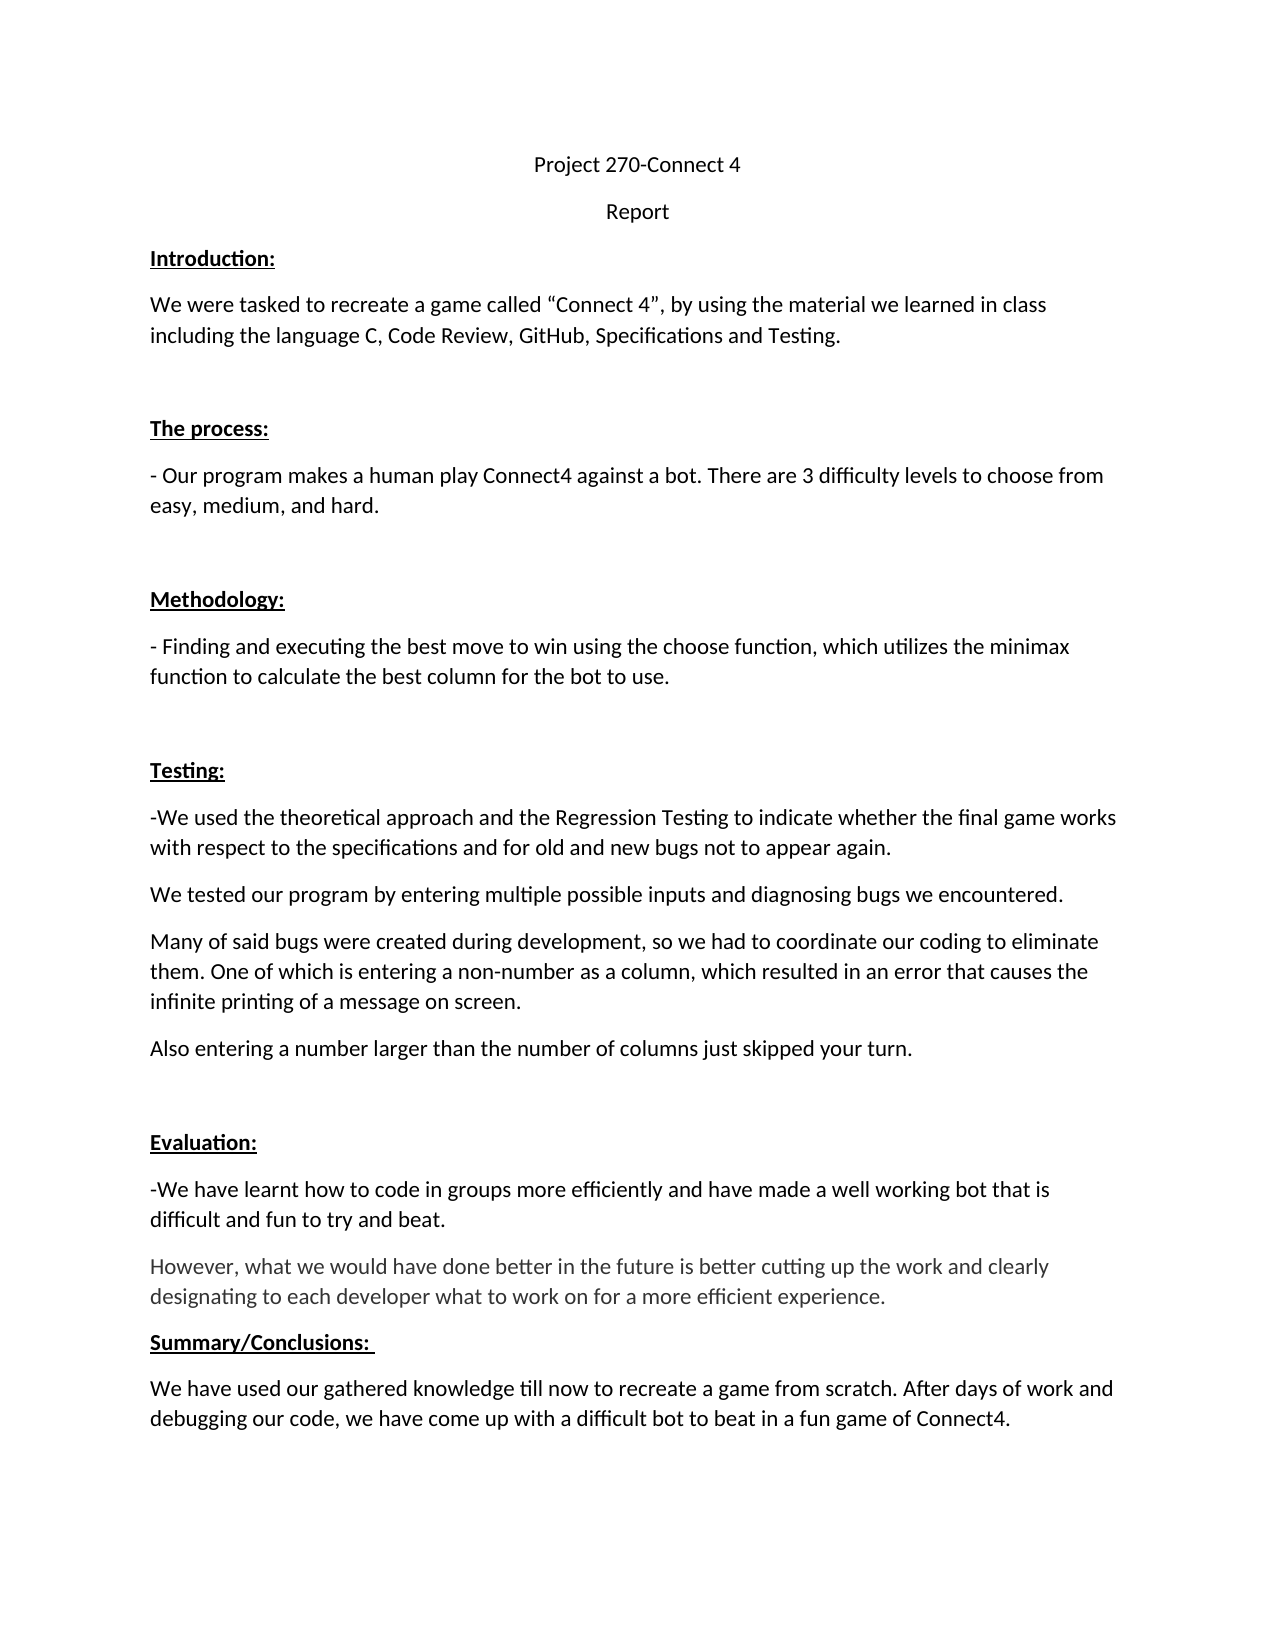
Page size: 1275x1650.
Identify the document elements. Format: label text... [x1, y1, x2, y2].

text - Finding and executing the best move to win using the choose function, which utilizes the minimax function to calculate the best column for the bot to use. [150, 632, 1125, 691]
text Introduction: [150, 244, 1125, 272]
text Summary/Conclusions: [150, 1328, 1125, 1356]
text We tested our program by entering multiple possible inputs and diagnosing bugs we encountered. [150, 880, 1125, 908]
text Testing: [150, 756, 1125, 784]
text -We used the theoretical approach and the Regression Testing to indicate whether the final game works with respect to the specifications and for old and new bugs not to appear again. [150, 803, 1125, 861]
text -We have learnt how to code in groups more efficiently and have made a well working bot that is difficult and fun to try and beat. [150, 1175, 1125, 1233]
text We have used our gathered knowledge till now to recreate a game from scratch. After days of work and debugging our code, we have come up with a difficult bot to beat in a fun game of Connect4. [150, 1374, 1125, 1432]
text However, what we would have done better in the future is better cutting up the work and clearly designating to each developer what to work on for a more efficient experience. [150, 1252, 1125, 1310]
text The process: [150, 414, 1125, 443]
text Many of said bugs were created during development, so we had to coordinate our coding to eliminate them. One of which is entering a non-number as a column, which resulted in an error that causes the infinite printing of a message on screen. [150, 927, 1125, 1016]
text We were tasked to recreate a game called “Connect 4”, by using the material we learned in class including the language C, Code Review, GitHub, Specifications and Testing. [150, 291, 1125, 349]
text Report [150, 197, 1125, 225]
text - Our program makes a human play Connect4 against a bot. There are 3 difficulty levels to choose from easy, medium, and hard. [150, 461, 1125, 520]
text Also entering a number larger than the number of columns just skipped your turn. [150, 1034, 1125, 1062]
text Evaluation: [150, 1128, 1125, 1156]
text Methodology: [150, 585, 1125, 613]
text Project 270-Connect 4 [150, 150, 1125, 178]
